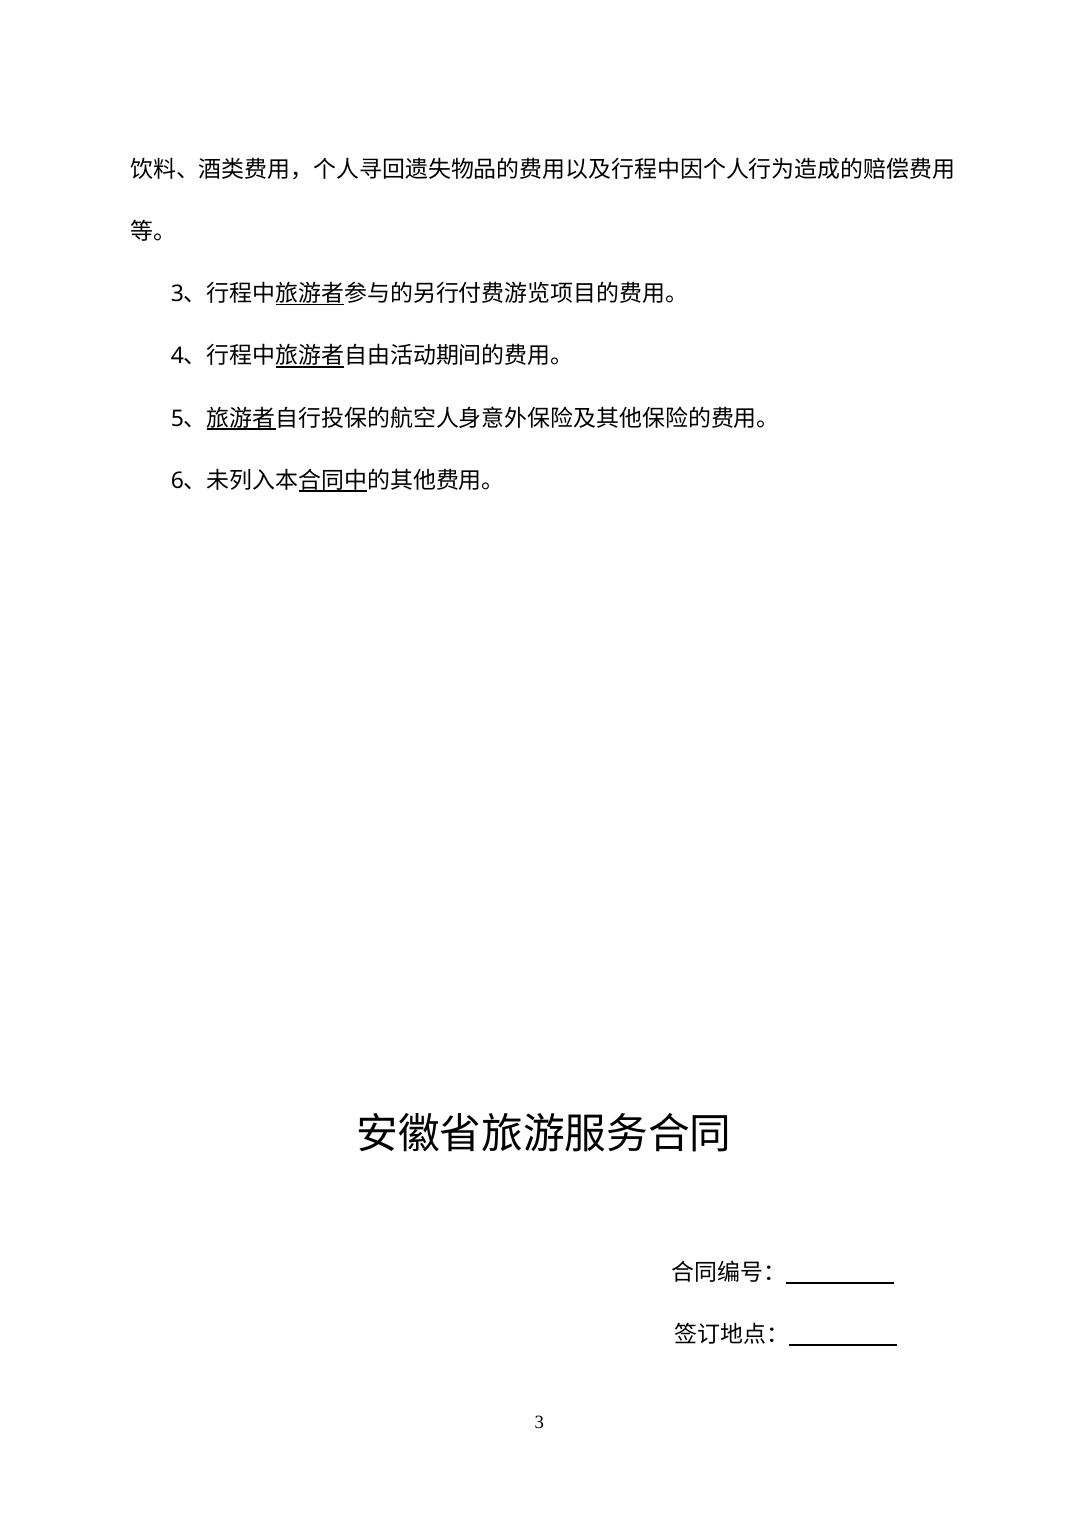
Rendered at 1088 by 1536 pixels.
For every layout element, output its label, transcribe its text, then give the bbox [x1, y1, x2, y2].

text 6、未列入本合同中的其他费用。 [130, 447, 958, 509]
text 安徽省旅游服务合同 [130, 1099, 958, 1161]
text 5、旅游者自行投保的航空人身意外保险及其他保险的费用。 [130, 385, 958, 447]
text 3、行程中旅游者参与的另行付费游览项目的费用。 [130, 261, 958, 323]
text 4、行程中旅游者自由活动期间的费用。 [130, 323, 958, 385]
text 签订地点： [130, 1302, 958, 1364]
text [130, 137, 958, 261]
text 合同编号： [130, 1239, 958, 1302]
